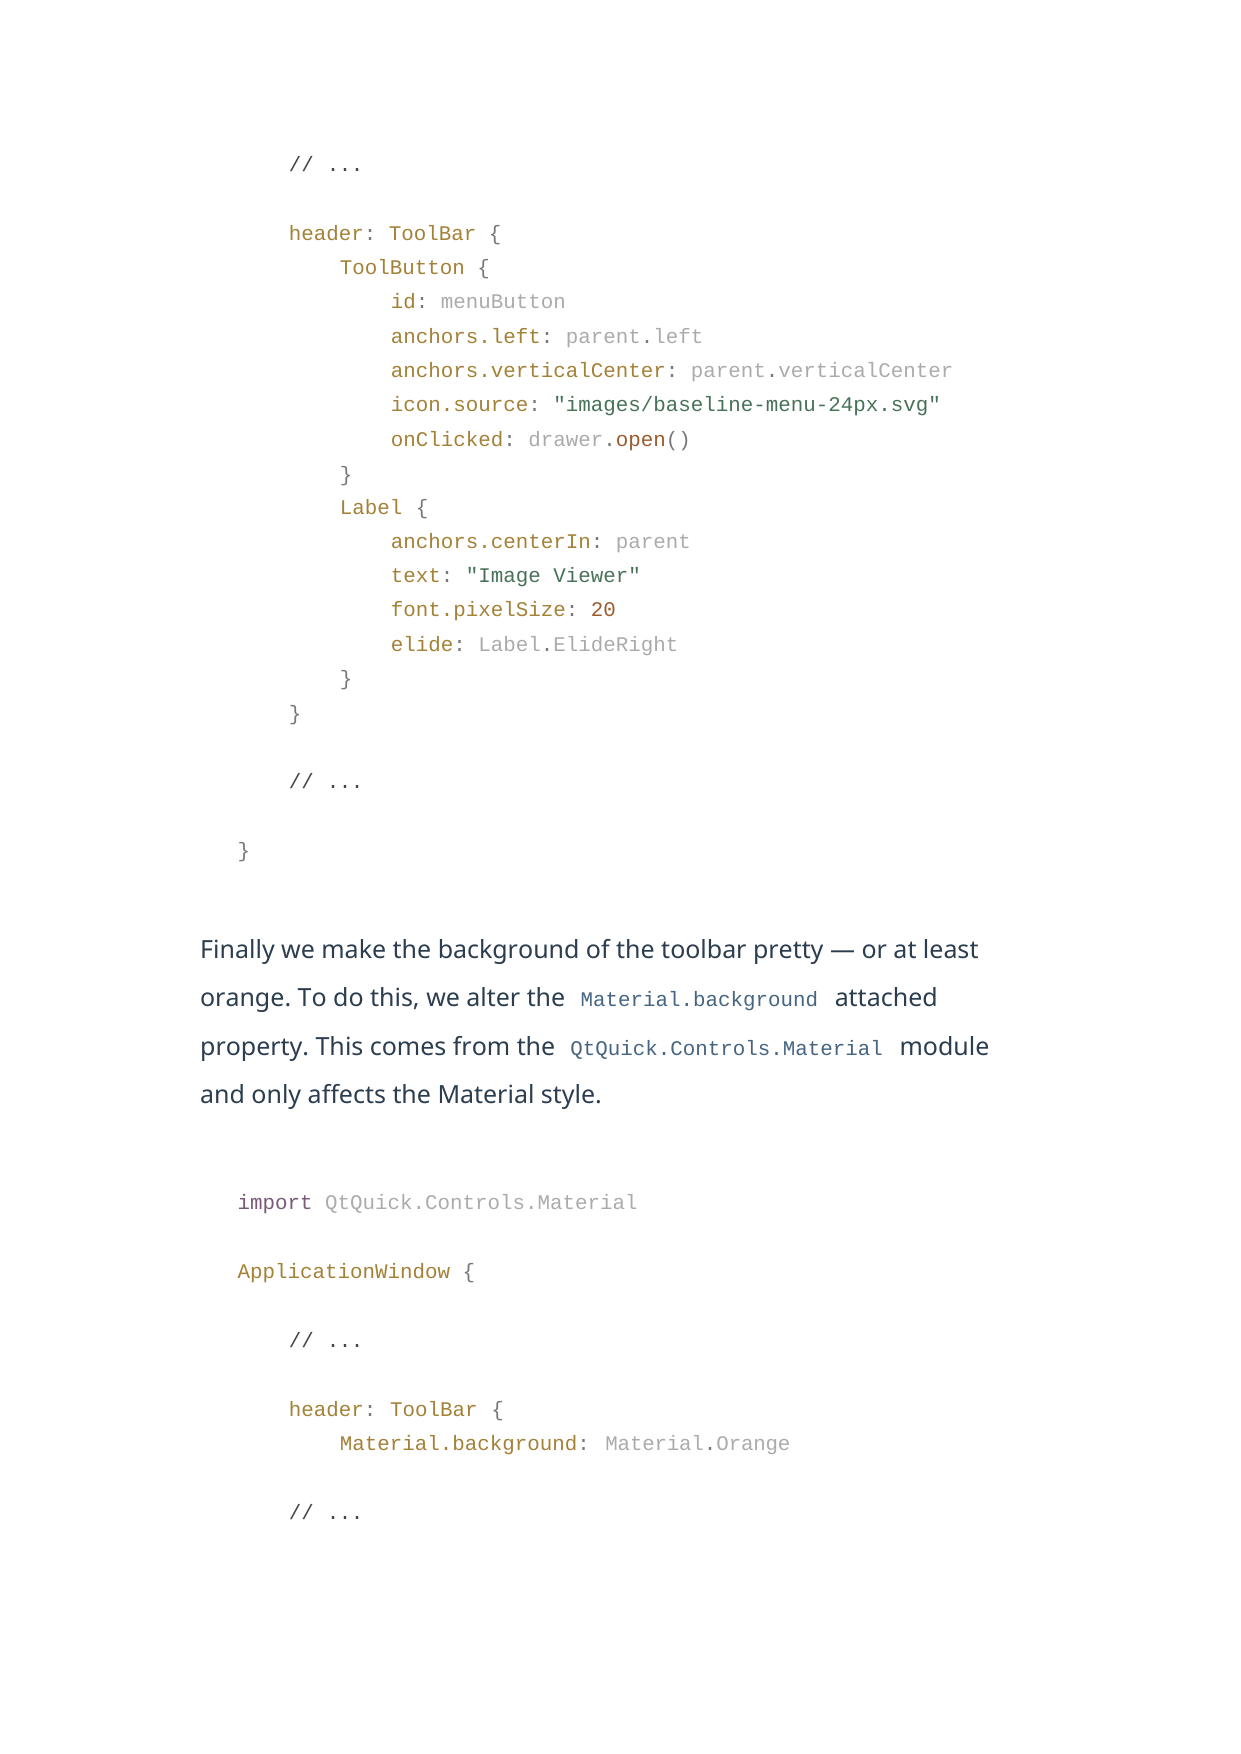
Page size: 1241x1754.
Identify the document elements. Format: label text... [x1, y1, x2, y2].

text Material.background: Material.Orange [339, 1433, 1065, 1457]
text anchors.centerIn: parent text: "Image Viewer" font.pixelSize: 20 elide: Label.ElideRight [391, 531, 693, 657]
text } [288, 703, 1065, 726]
text header: ToolBar { ToolButton { [288, 223, 513, 281]
text } [339, 463, 1065, 486]
text // ... [288, 771, 1065, 795]
text } [339, 668, 1065, 692]
text anchors.verticalCenter: parent.verticalCenter icon.source: "images/baseline-menu-24px.svg" onClicked: drawer.open() [391, 360, 1027, 452]
text Finally we make the background of the toolbar pretty — or at least orange. To do this, we alter the Material.background attached property. This comes from the QtQuick.Controls.Material module and only affects the Material style. [200, 931, 1038, 1111]
text // ... [288, 154, 1065, 178]
text header: ToolBar { [288, 1399, 1065, 1422]
text // ... [288, 1330, 1065, 1354]
text import QtQuick.Controls.Material ApplicationWindow { [237, 1192, 678, 1285]
text // ... [288, 1502, 1065, 1526]
text } [237, 840, 1065, 864]
text id: menuButton anchors.left: parent.left [391, 292, 710, 349]
text Label { [339, 497, 1065, 521]
